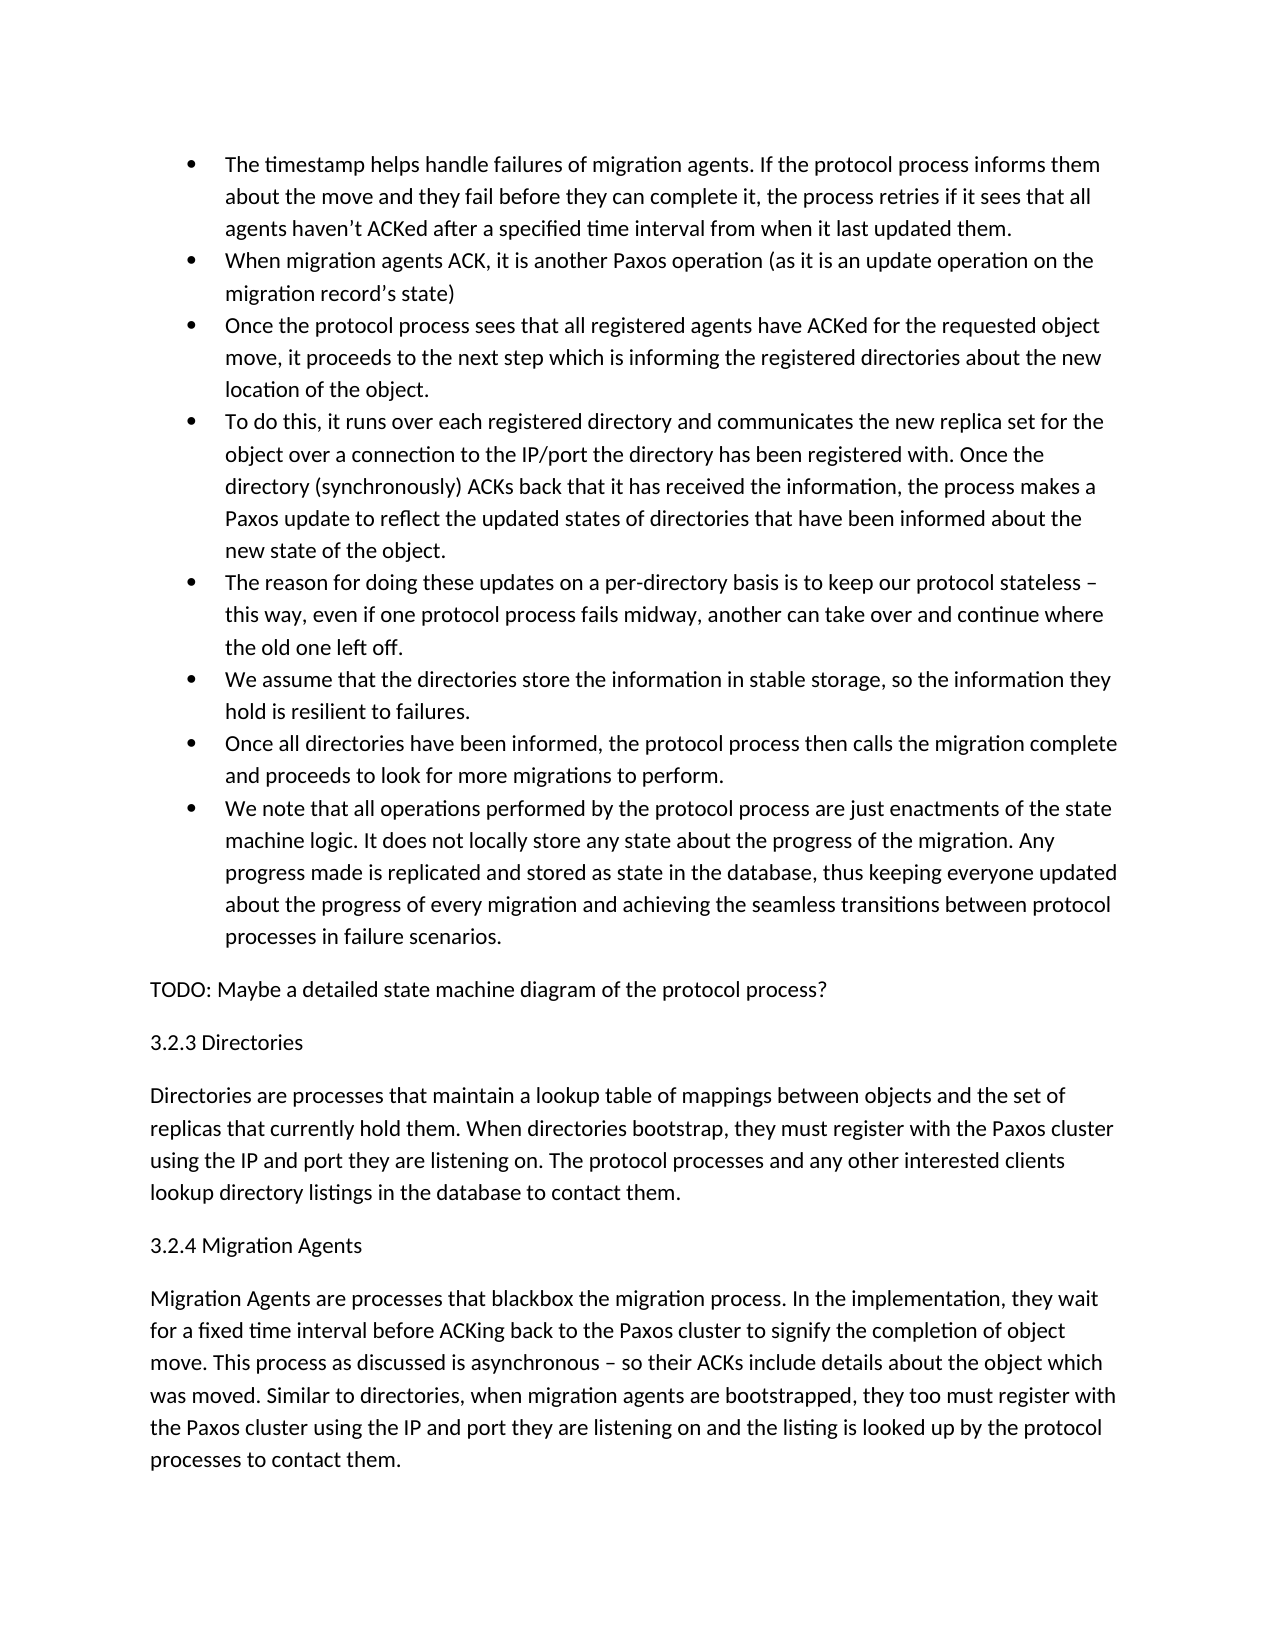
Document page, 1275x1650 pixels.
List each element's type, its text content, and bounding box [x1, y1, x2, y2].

text Directories are processes that maintain a lookup table of mappings between objects and the set of replicas that currently hold them. When directories bootstrap, they must register with the Paxos cluster using the IP and port they are listening on. The protocol processes and any other interested clients lookup directory listings in the database to contact them. [150, 1082, 1125, 1206]
list We note that all operations performed by the protocol process are just enactments of the state machine logic. It does not locally store any state about the progress of the migration. Any progress made is replicated and stored as state in the database, thus keeping everyone updated about the progress of every migration and achieving the seamless transitions between protocol processes in failure scenarios. [187, 794, 1125, 951]
list The reason for doing these updates on a per-directory basis is to keep our protocol stateless – this way, even if one protocol process fails midway, another can take over and continue where the old one left off. [187, 568, 1125, 661]
list Once all directories have been informed, the protocol process then calls the migration complete and proceeds to look for more migrations to perform. [187, 729, 1125, 789]
text 3.2.4 Migration Agents [150, 1231, 1125, 1259]
text 3.2.3 Directories [150, 1028, 1125, 1057]
list We assume that the directories store the information in stable storage, so the information they hold is resilient to failures. [187, 665, 1125, 725]
list To do this, it runs over each registered directory and communicates the new replica set for the object over a connection to the IP/port the directory has been registered with. Once the directory (synchronously) ACKs back that it has received the information, the process makes a Paxos update to reflect the updated states of directories that have been informed about the new state of the object. [187, 407, 1125, 564]
text TODO: Maybe a detailed state machine diagram of the protocol process? [150, 976, 1125, 1003]
text Migration Agents are processes that blackbox the migration process. In the implementation, they wait for a fixed time interval before ACKing back to the Paxos cluster to signify the completion of object move. This process as discussed is asynchronous – so their ACKs include details about the object which was moved. Similar to directories, when migration agents are bootstrapped, they too must register with the Paxos cluster using the IP and port they are listening on and the listing is looked up by the protocol processes to contact them. [150, 1284, 1125, 1473]
list The timestamp helps handle failures of migration agents. If the protocol process informs them about the move and they fail before they can complete it, the process retries if it sees that all agents haven’t ACKed after a specified time interval from when it last updated them. [187, 150, 1125, 242]
list Once the protocol process sees that all registered agents have ACKed for the requested object move, it proceeds to the next step which is informing the registered directories about the new location of the object. [187, 311, 1125, 403]
list When migration agents ACK, it is another Paxos operation (as it is an update operation on the migration record’s state) [187, 247, 1125, 307]
